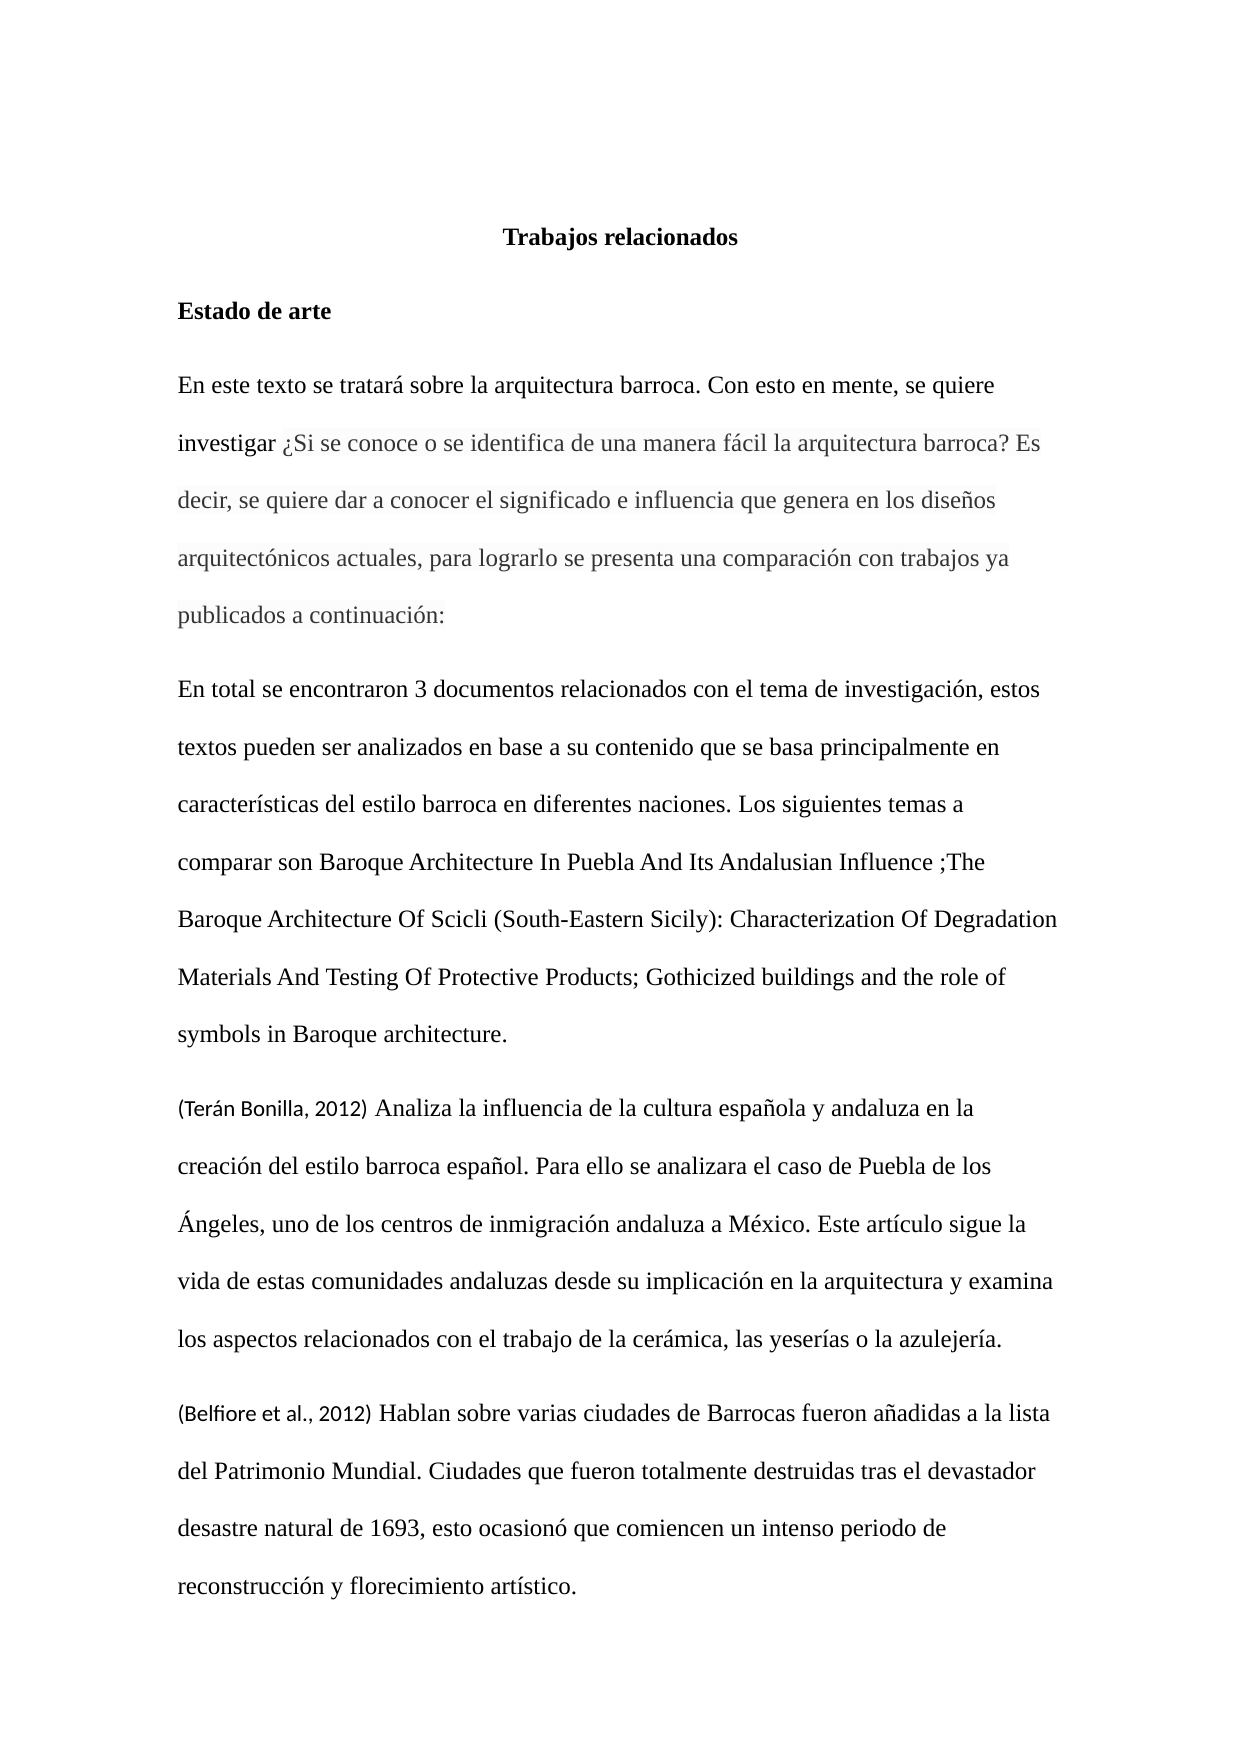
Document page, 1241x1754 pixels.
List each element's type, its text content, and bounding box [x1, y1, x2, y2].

text Trabajos relacionados [177, 222, 1063, 251]
text Estado de arte [177, 296, 1063, 325]
text En este texto se tratará sobre la arquitectura barroca. Con esto en mente, se quiere investigar ¿Si se conoce o se identifica de una manera fácil la arquitectura barroca? Es decir, se quiere dar a conocer el significado e influencia que genera en los diseños arquitectónicos actuales, para lograrlo se presenta una comparación con trabajos ya publicados a continuación: [177, 370, 1063, 629]
text Analiza la influencia de la cultura española y andaluza en la creación del estilo barroca español. Para ello se analizara el caso de Puebla de los Ángeles, uno de los centros de inmigración andaluza a México. Este artículo sigue la vida de estas comunidades andaluzas desde su implicación en la arquitectura y examina los aspectos relacionados con el trabajo de la cerámica, las yeserías o la azulejería. [177, 1093, 1063, 1352]
text Hablan sobre varias ciudades de Barrocas fueron añadidas a la lista del Patrimonio Mundial. Ciudades que fueron totalmente destruidas tras el devastador desastre natural de 1693, esto ocasionó que comiencen un intenso periodo de reconstrucción y florecimiento artístico. [177, 1398, 1063, 1599]
text En total se encontraron 3 documentos relacionados con el tema de investigación, estos textos pueden ser analizados en base a su contenido que se basa principalmente en características del estilo barroca en diferentes naciones. Los siguientes temas a comparar son Baroque Architecture In Puebla And Its Andalusian Influence ;The Baroque Architecture Of Scicli (South-Eastern Sicily): Characterization Of Degradation Materials And Testing Of Protective Products; Gothicized buildings and the role of symbols in Baroque architecture. [177, 674, 1063, 1048]
